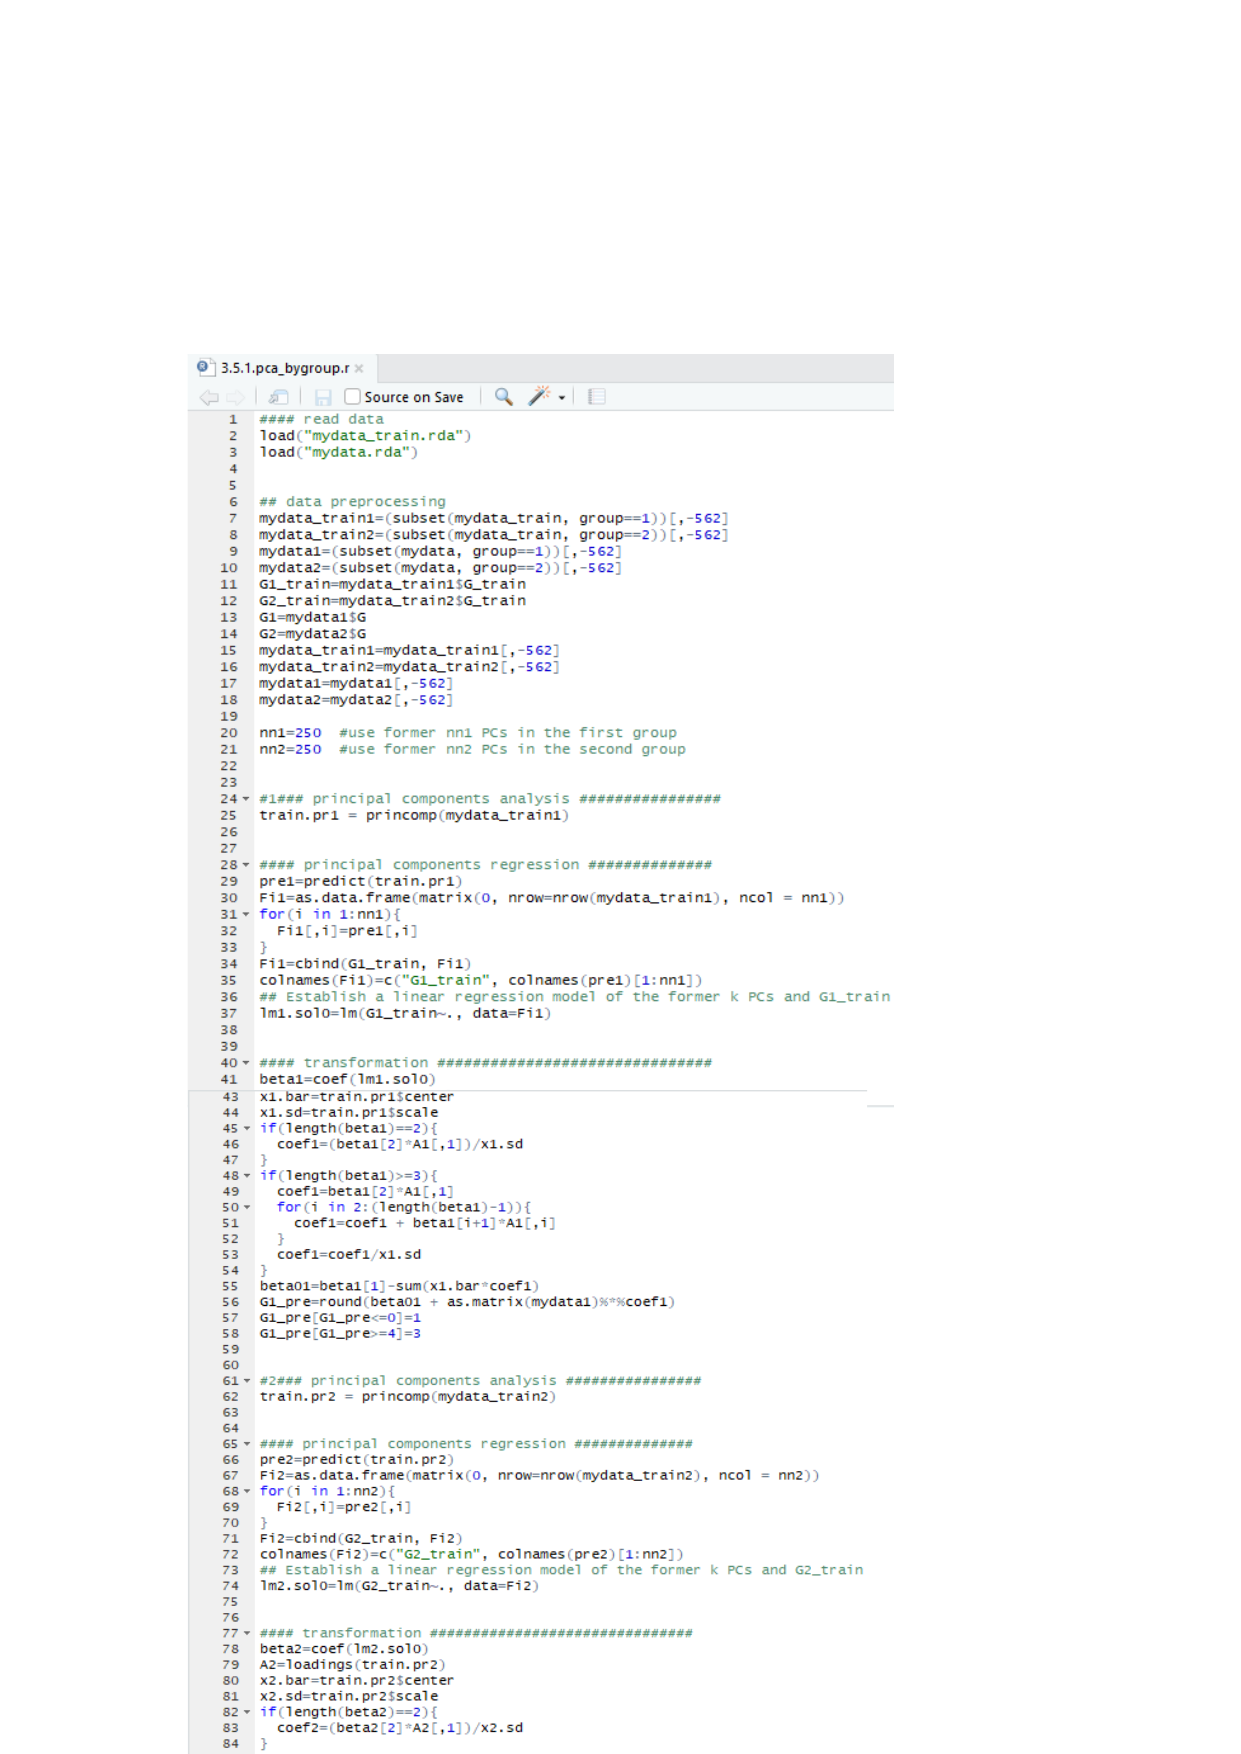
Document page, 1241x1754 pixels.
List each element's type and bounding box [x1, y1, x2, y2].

picture [187, 354, 894, 1754]
